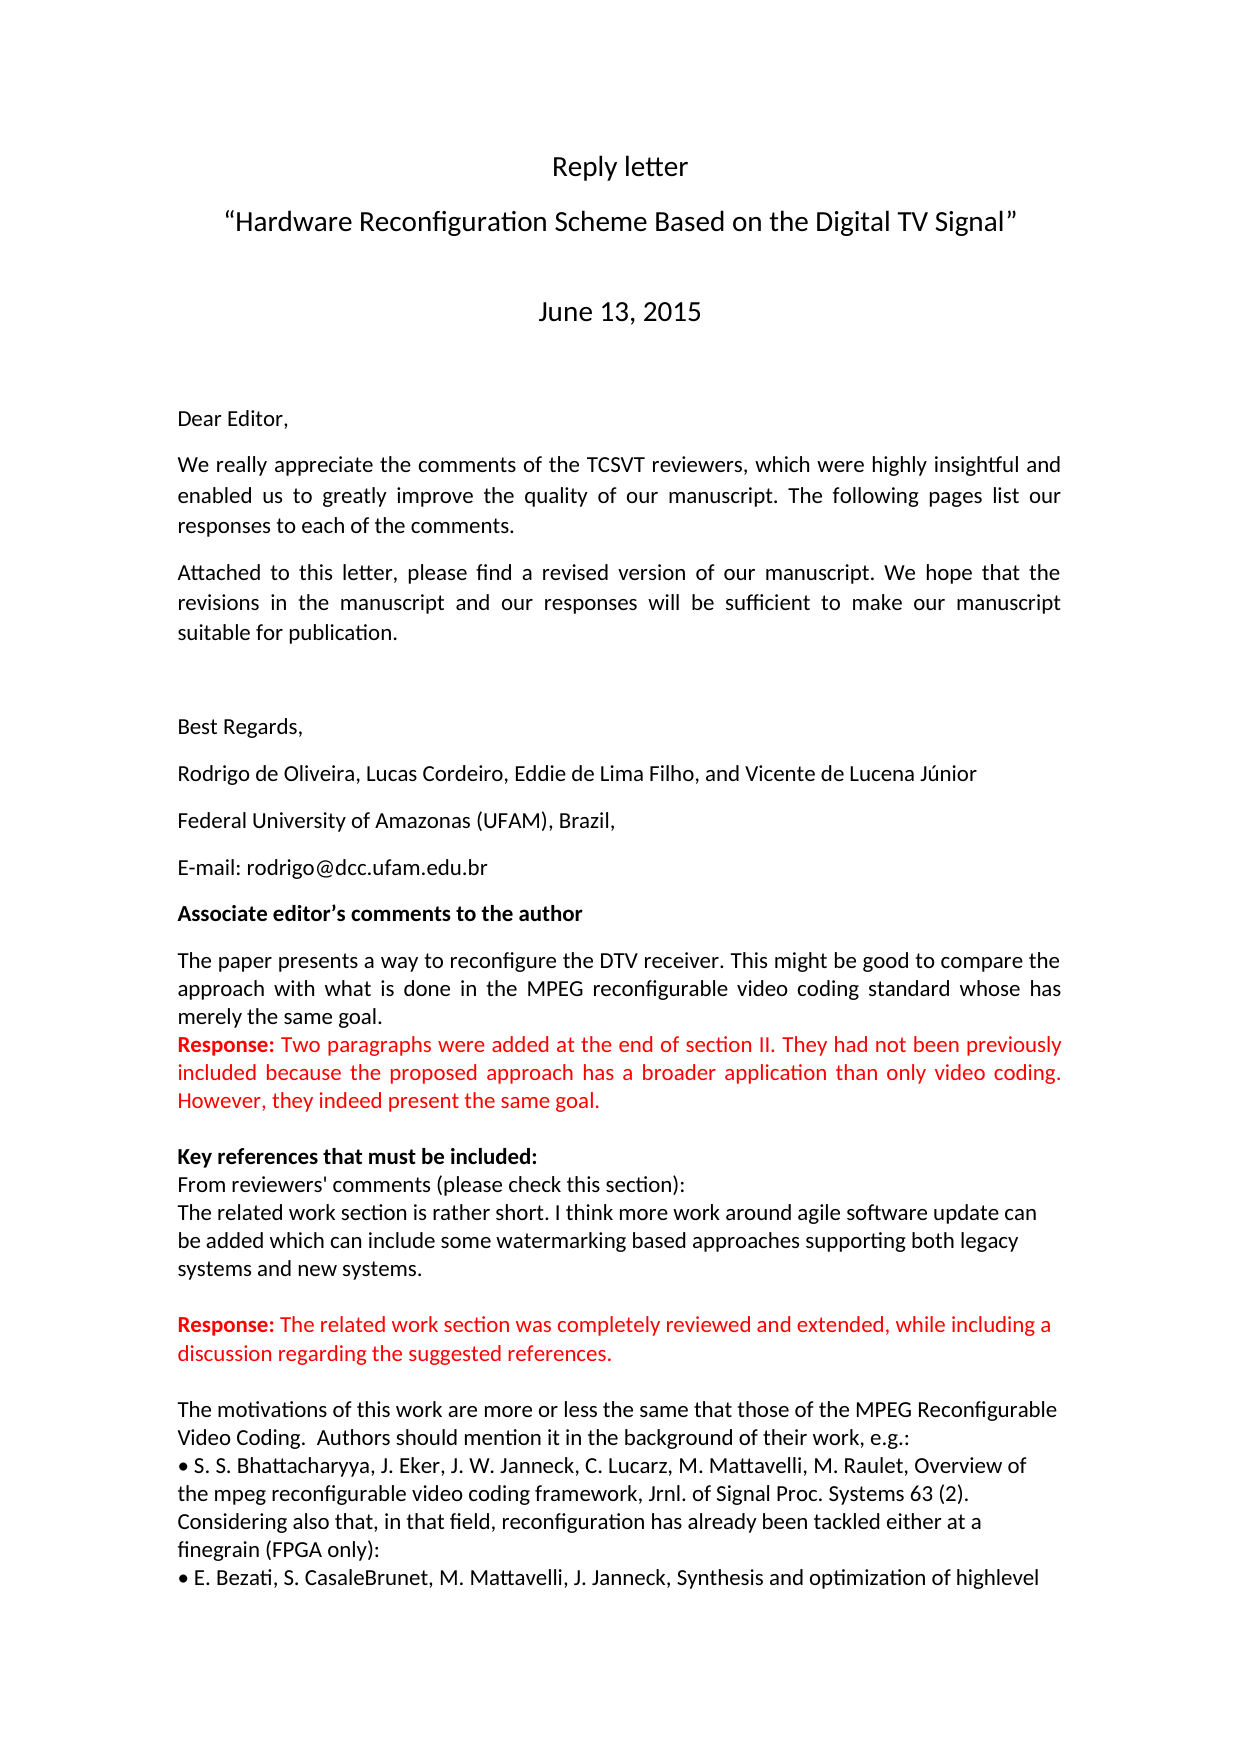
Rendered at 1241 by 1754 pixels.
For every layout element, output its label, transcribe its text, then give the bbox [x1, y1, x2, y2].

text Considering also that, in that field, reconfiguration has already been tackled either at a finegrain (FPGA only): [177, 1507, 1063, 1563]
text • E. Bezati, S. CasaleBrunet, M. Mattavelli, J. Janneck, Synthesis and optimization of highlevel [177, 1563, 1063, 1591]
text Best Regards, [177, 712, 1063, 740]
text Key references that must be included: [177, 1142, 1063, 1171]
text June 13, 2015 [177, 293, 1063, 329]
text E-mail: rodrigo@dcc.ufam.edu.br [177, 853, 1063, 881]
text We really appreciate the comments of the TCSVT reviewers, which were highly insightful and enabled us to greatly improve the quality of our manuscript. The following pages list our responses to each of the comments. [177, 451, 1063, 539]
text The motivations of this work are more or less the same that those of the MPEG Reconfigurable Video Coding. Authors should mention it in the background of their work, e.g.: [177, 1395, 1063, 1451]
text “Hardware Reconfiguration Scheme Based on the Digital TV Signal” [177, 203, 1063, 238]
text Attached to this letter, please find a revised version of our manuscript. We hope that the revisions in the manuscript and our responses will be sufficient to make our manuscript suitable for publication. [177, 558, 1063, 646]
text The paper presents a way to reconfigure the DTV receiver. This might be good to compare the approach with what is done in the MPEG reconfigurable video coding standard whose has merely the same goal. [177, 946, 1063, 1030]
text Response: The related work section was completely reviewed and extended, while including a discussion regarding the suggested references. [177, 1311, 1063, 1367]
text Dear Editor, [177, 404, 1063, 432]
text Federal University of Amazonas (UFAM), Brazil, [177, 806, 1063, 834]
text • S. S. Bhattacharyya, J. Eker, J. W. Janneck, C. Lucarz, M. Mattavelli, M. Raulet, Overview of the mpeg reconfigurable video coding framework, Jrnl. of Signal Proc. Systems 63 (2). [177, 1451, 1063, 1507]
text Reply letter [177, 148, 1063, 183]
text Associate editor’s comments to the author [177, 899, 1063, 927]
text The related work section is rather short. I think more work around agile software update can be added which can include some watermarking based approaches supporting both legacy systems and new systems. [177, 1198, 1063, 1283]
text From reviewers' comments (please check this section): [177, 1171, 1063, 1198]
text Response: Two paragraphs were added at the end of section II. They had not been previously included because the proposed approach has a broader application than only video coding. However, they indeed present the same goal. [177, 1030, 1063, 1114]
text Rodrigo de Oliveira, Lucas Cordeiro, Eddie de Lima Filho, and Vicente de Lucena Júnior [177, 759, 1063, 787]
